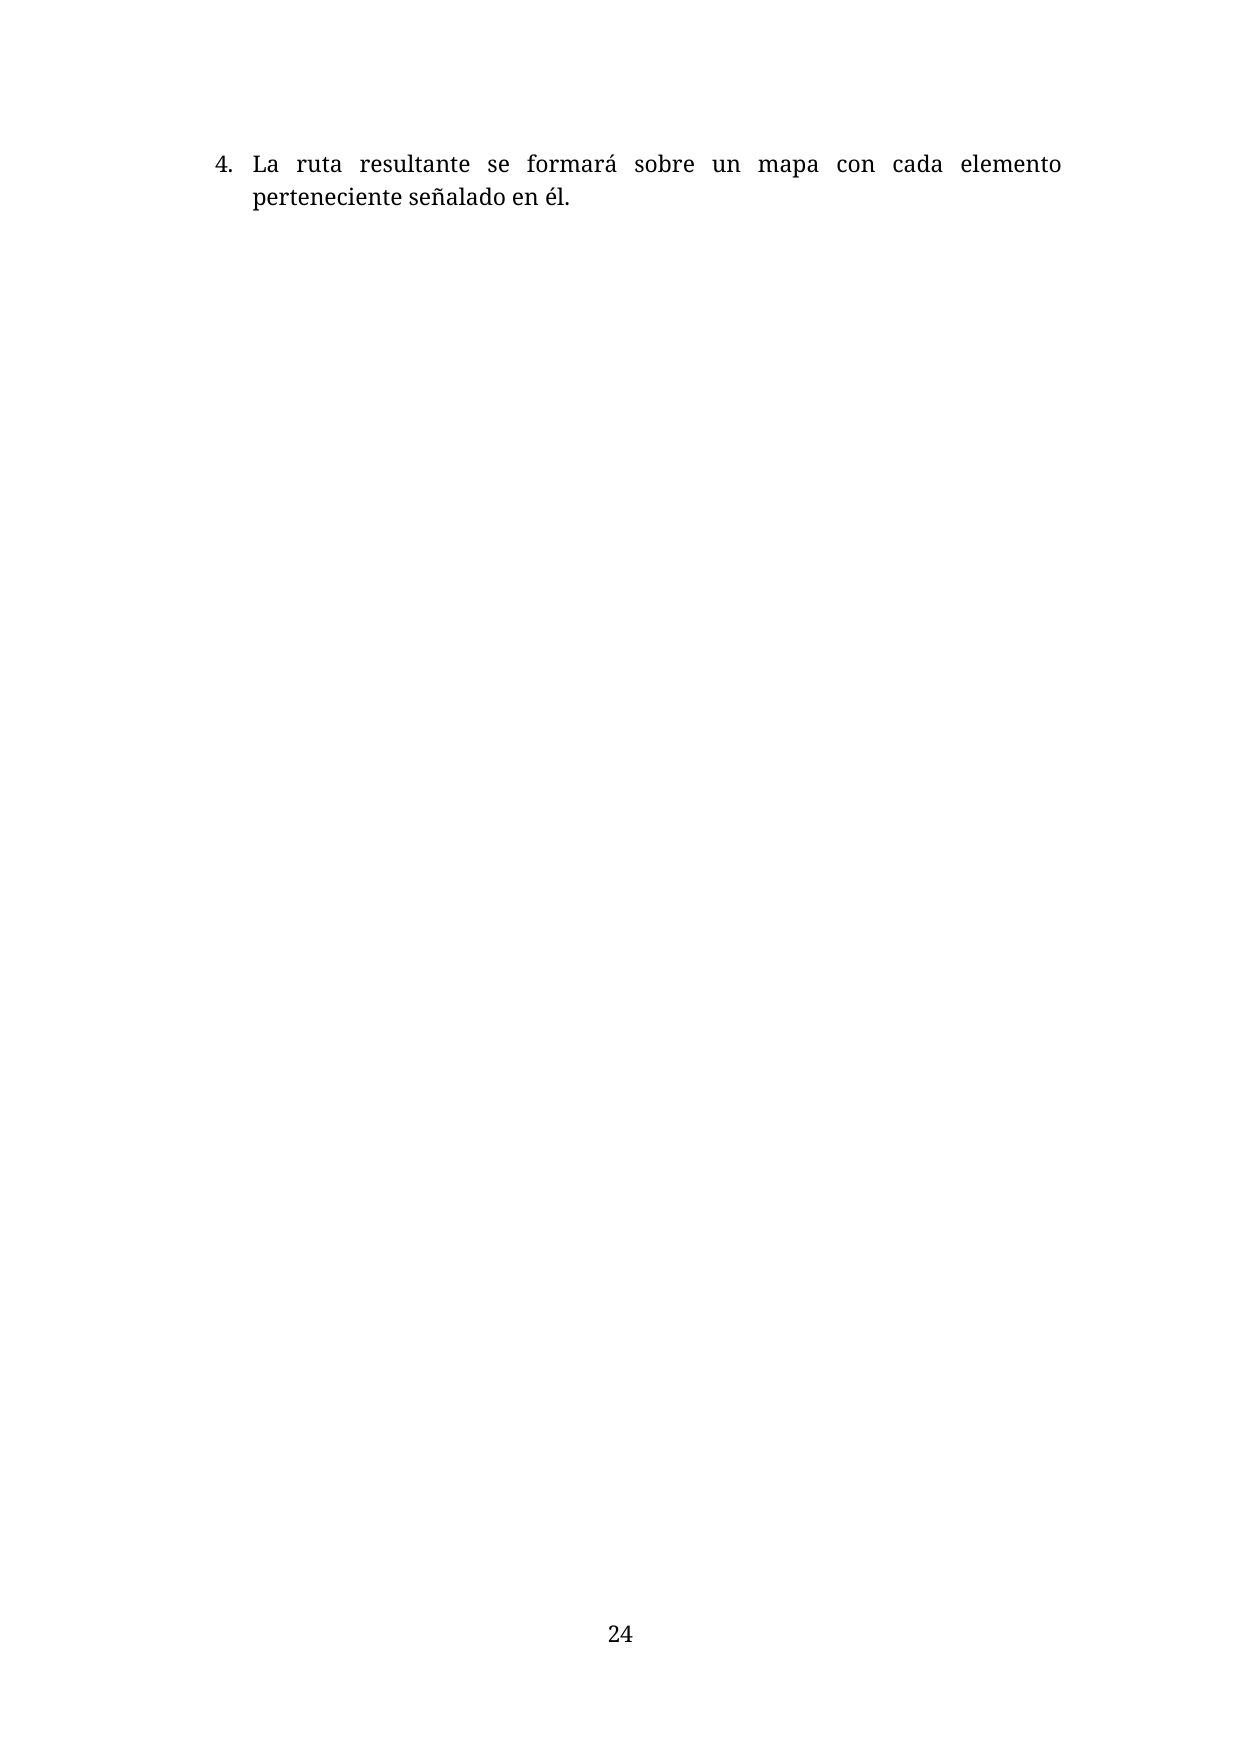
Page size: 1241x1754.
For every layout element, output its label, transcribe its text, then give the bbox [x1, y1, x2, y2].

list La ruta resultante se formará sobre un mapa con cada elemento perteneciente señalado en él. [215, 148, 1063, 213]
